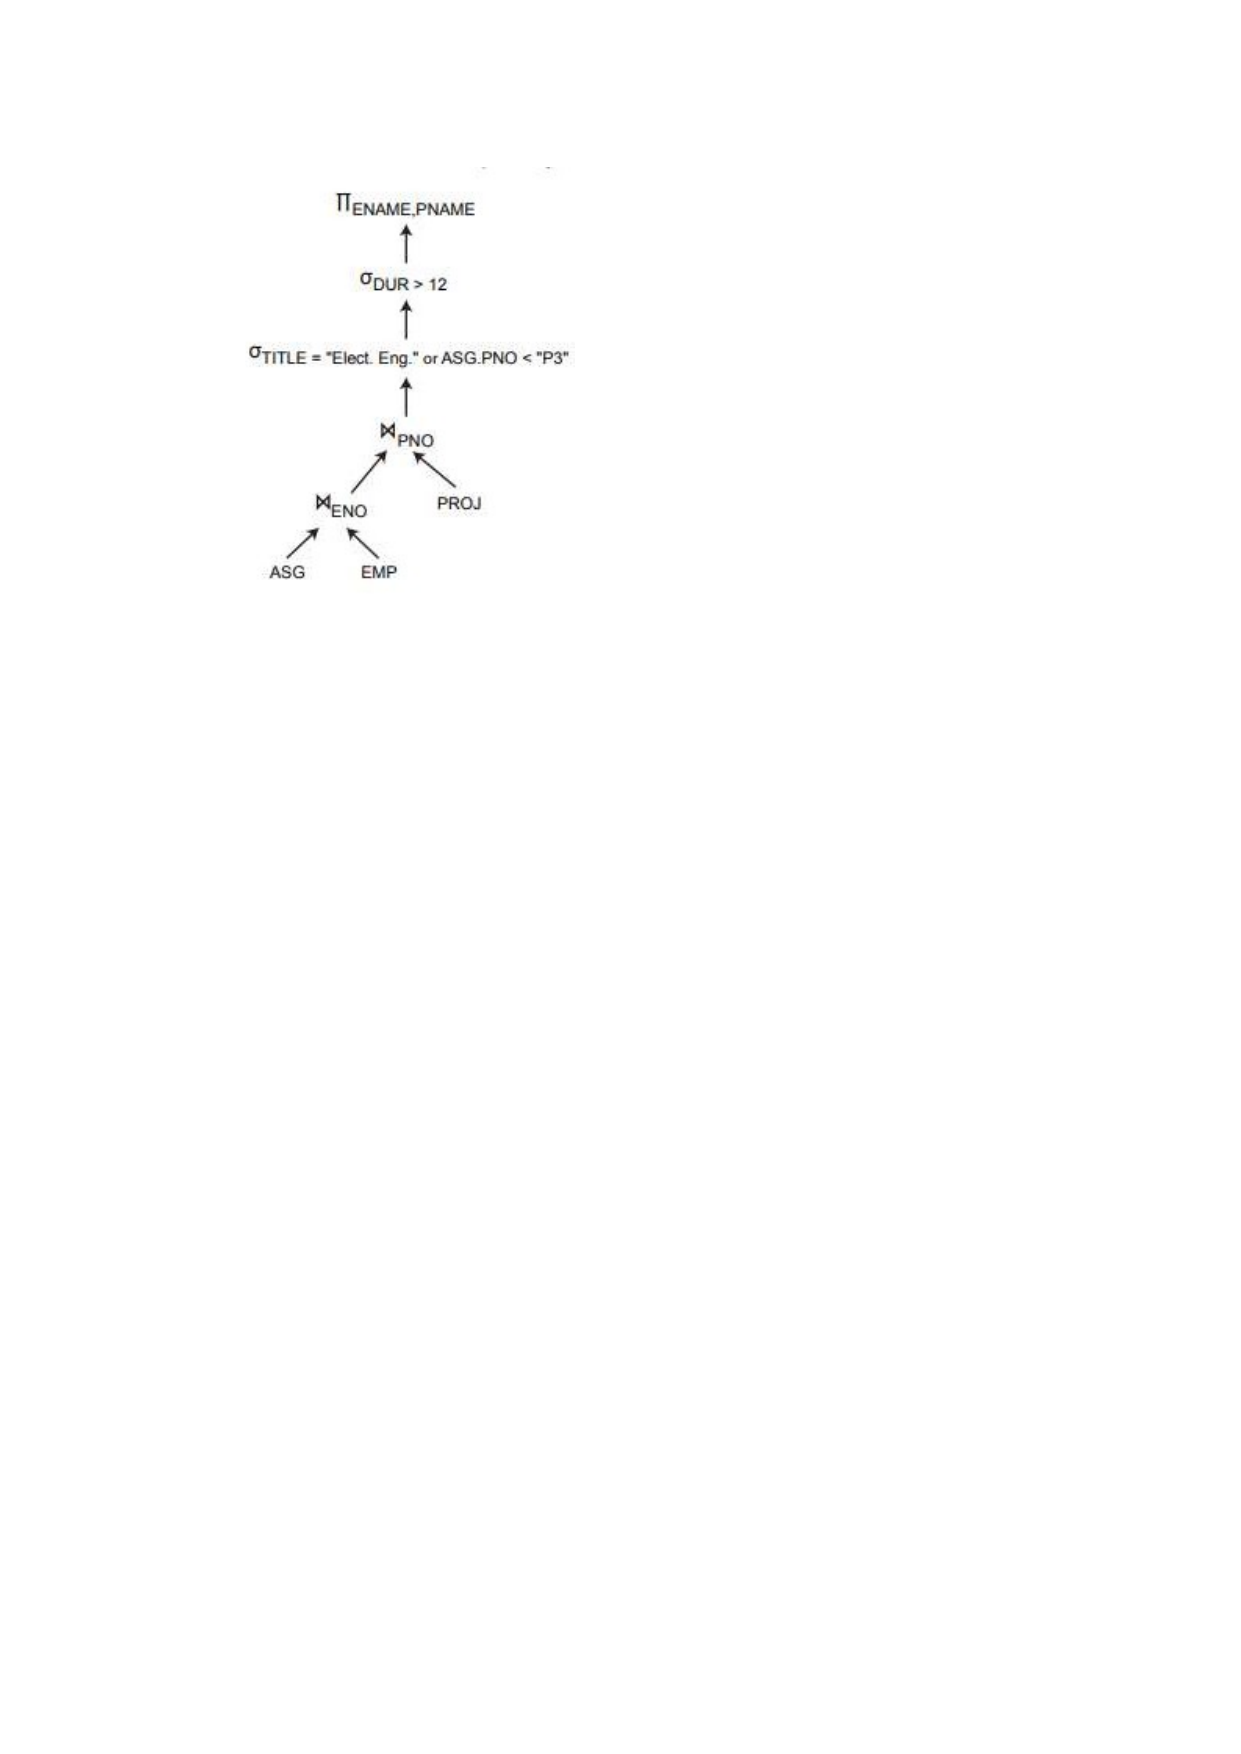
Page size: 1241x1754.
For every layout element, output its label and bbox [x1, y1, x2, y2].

picture [245, 167, 575, 594]
